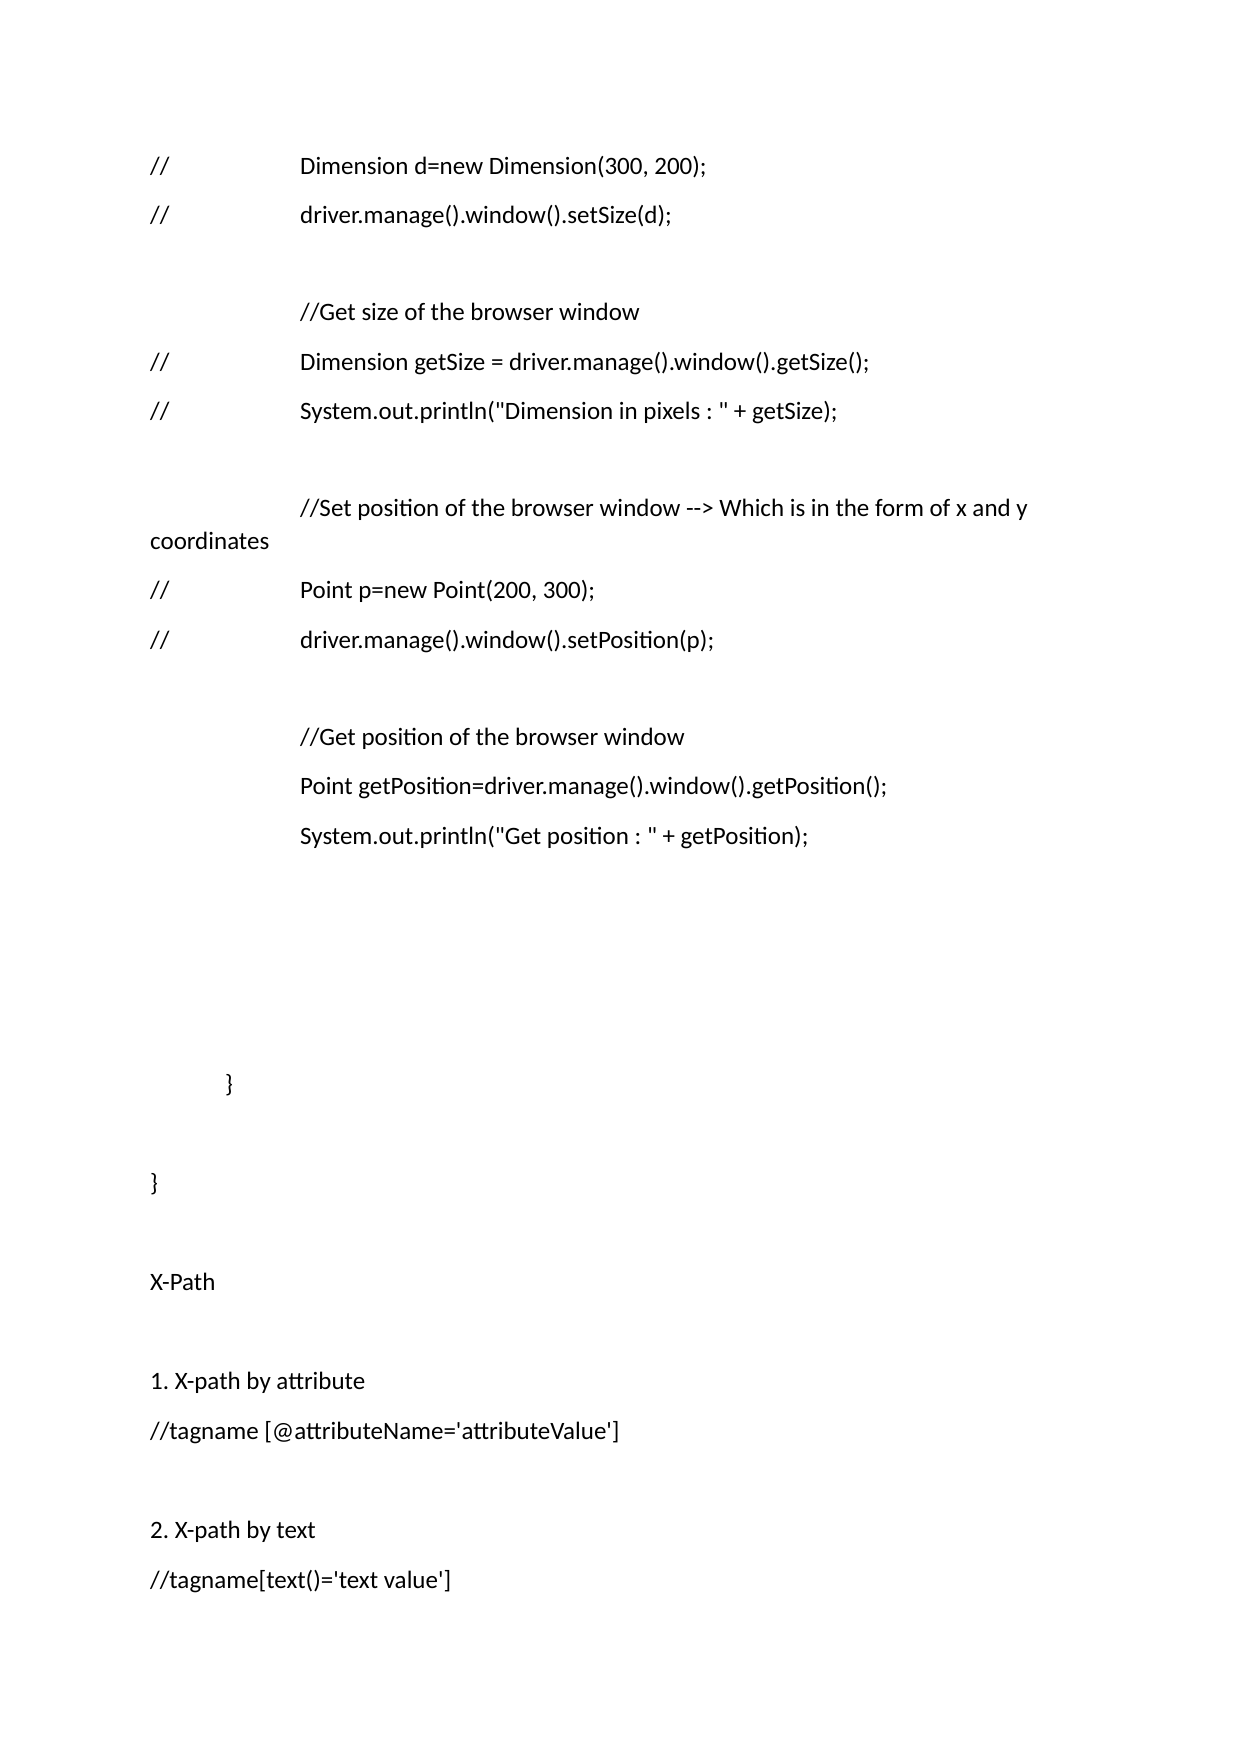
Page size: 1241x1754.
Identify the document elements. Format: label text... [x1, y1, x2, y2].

text //Get size of the browser window [150, 296, 1090, 327]
text //tagname [@attributeName='attributeValue'] [150, 1415, 1090, 1446]
text } [150, 1068, 1090, 1098]
text //Set position of the browser window --> Which is in the form of x and y coordinates [150, 492, 1090, 556]
text 1. X-path by attribute [150, 1365, 1090, 1396]
text // Dimension getSize = driver.manage().window().getSize(); [150, 346, 1090, 376]
text // Point p=new Point(200, 300); [150, 574, 1090, 605]
text //Get position of the browser window [150, 721, 1090, 751]
text // driver.manage().window().setSize(d); [150, 199, 1090, 230]
text //tagname[text()='text value'] [150, 1564, 1090, 1594]
text } [150, 1167, 1090, 1198]
text Point getPosition=driver.manage().window().getPosition(); [150, 770, 1090, 801]
text // Dimension d=new Dimension(300, 200); [150, 150, 1090, 181]
text // System.out.println("Dimension in pixels : " + getSize); [150, 395, 1090, 426]
text System.out.println("Get position : " + getPosition); [150, 820, 1090, 851]
text // driver.manage().window().setPosition(p); [150, 624, 1090, 655]
text X-Path [150, 1266, 1090, 1297]
text 2. X-path by text [150, 1514, 1090, 1545]
